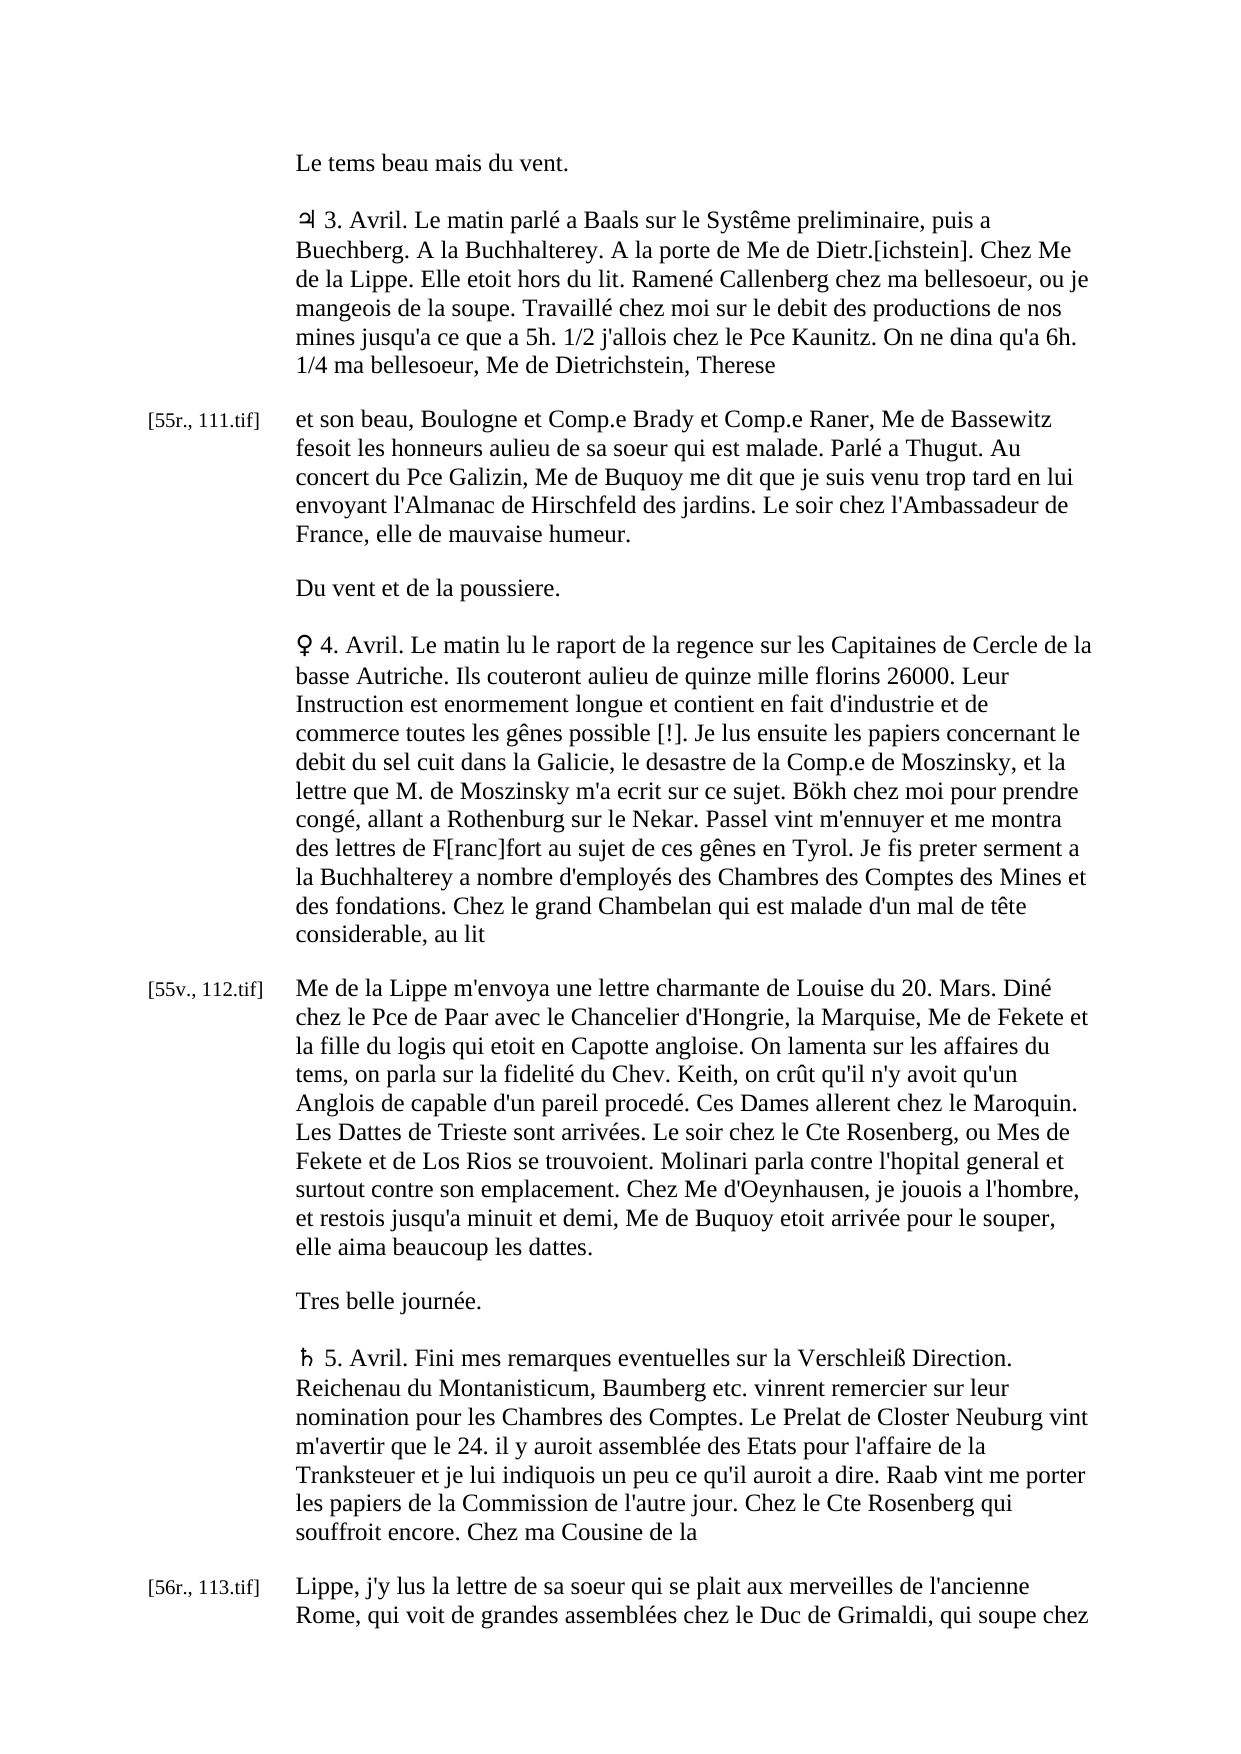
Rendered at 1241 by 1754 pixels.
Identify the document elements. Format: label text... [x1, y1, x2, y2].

text Du vent et de la poussiere. [295, 573, 1093, 602]
text [55v., 112.tif] Me de la Lippe m'envoya une lettre charmante de Louise du 20. Mars. Diné chez le Pce de Paar avec le Chancelier d'Hongrie, la Marquise, Me de Fekete et la fille du logis qui etoit en Capotte angloise. On lamenta sur les affaires du tems, on parla sur la fidelité du Chev. Keith, on crût qu'il n'y avoit qu'un Anglois de capable d'un pareil procedé. Ces Dames allerent chez le Maroquin. Les Dattes de Trieste sont arrivées. Le soir chez le Cte Rosenberg, ou Mes de Fekete et de Los Rios se trouvoient. Molinari parla contre l'hopital general et surtout contre son emplacement. Chez Me d'Oeynhausen, je jouois a l'hombre, et restois jusqu'a minuit et demi, Me de Buquoy etoit arrivée pour le souper, elle aima beaucoup les dattes. [148, 973, 1093, 1261]
text [55r., 111.tif] et son beau, Boulogne et Comp.e Brady et Comp.e Raner, Me de Bassewitz fesoit les honneurs aulieu de sa soeur qui est malade. Parlé a Thugut. Au concert du Pce Galizin, Me de Buquoy me dit que je suis venu trop tard en lui envoyant l'Almanac de Hirschfeld des jardins. Le soir chez l'Ambassadeur de France, elle de mauvaise humeur. [148, 404, 1093, 548]
text Tres belle journée. [295, 1286, 1093, 1314]
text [148, 1571, 1093, 1628]
text ♄ 5. Avril. Fini mes remarques eventuelles sur la Verschleiß Direction. Reichenau du Montanisticum, Baumberg etc. vinrent remercier sur leur nomination pour les Chambres des Comptes. Le Prelat de Closter Neuburg vint m'avertir que le 24. il y auroit assemblée des Etats pour l'affaire de la Tranksteuer et je lui indiquois un peu ce qu'il auroit a dire. Raab vint me porter les papiers de la Commission de l'autre jour. Chez le Cte Rosenberg qui souffroit encore. Chez ma Cousine de la [295, 1339, 1093, 1546]
text ♃ 3. Avril. Le matin parlé a Baals sur le Systême preliminaire, puis a Buechberg. A la Buchhalterey. A la porte de Me de Dietr.[ichstein]. Chez Me de la Lippe. Elle etoit hors du lit. Ramené Callenberg chez ma bellesoeur, ou je mangeois de la soupe. Travaillé chez moi sur le debit des productions de nos mines jusqu'a ce que a 5h. 1/2 j'allois chez le Pce Kaunitz. On ne dina qu'a 6h. 1/4 ma bellesoeur, Me de Dietrichstein, Therese [295, 201, 1093, 379]
text Le tems beau mais du vent. [295, 148, 1093, 176]
text ︎ 4. Avril. Le matin lu le raport de la regence sur les Capitaines de Cercle de la basse Autriche. Ils couteront aulieu de quinze mille florins 26000. Leur Instruction est enormement longue et contient en fait d'industrie et de commerce toutes les gênes possible [!]. Je lus ensuite les papiers concernant le debit du sel cuit dans la Galicie, le desastre de la Comp.e de Moszinsky, et la lettre que M. de Moszinsky m'a ecrit sur ce sujet. Bökh chez moi pour prendre congé, allant a Rothenburg sur le Nekar. Passel vint m'ennuyer et me montra des lettres de F[ranc]fort au sujet de ces gênes en Tyrol. Je fis preter serment a la Buchhalterey a nombre d'employés des Chambres des Comptes des Mines et des fondations. Chez le grand Chambelan qui est malade d'un mal de tête considerable, au lit [295, 627, 1093, 948]
